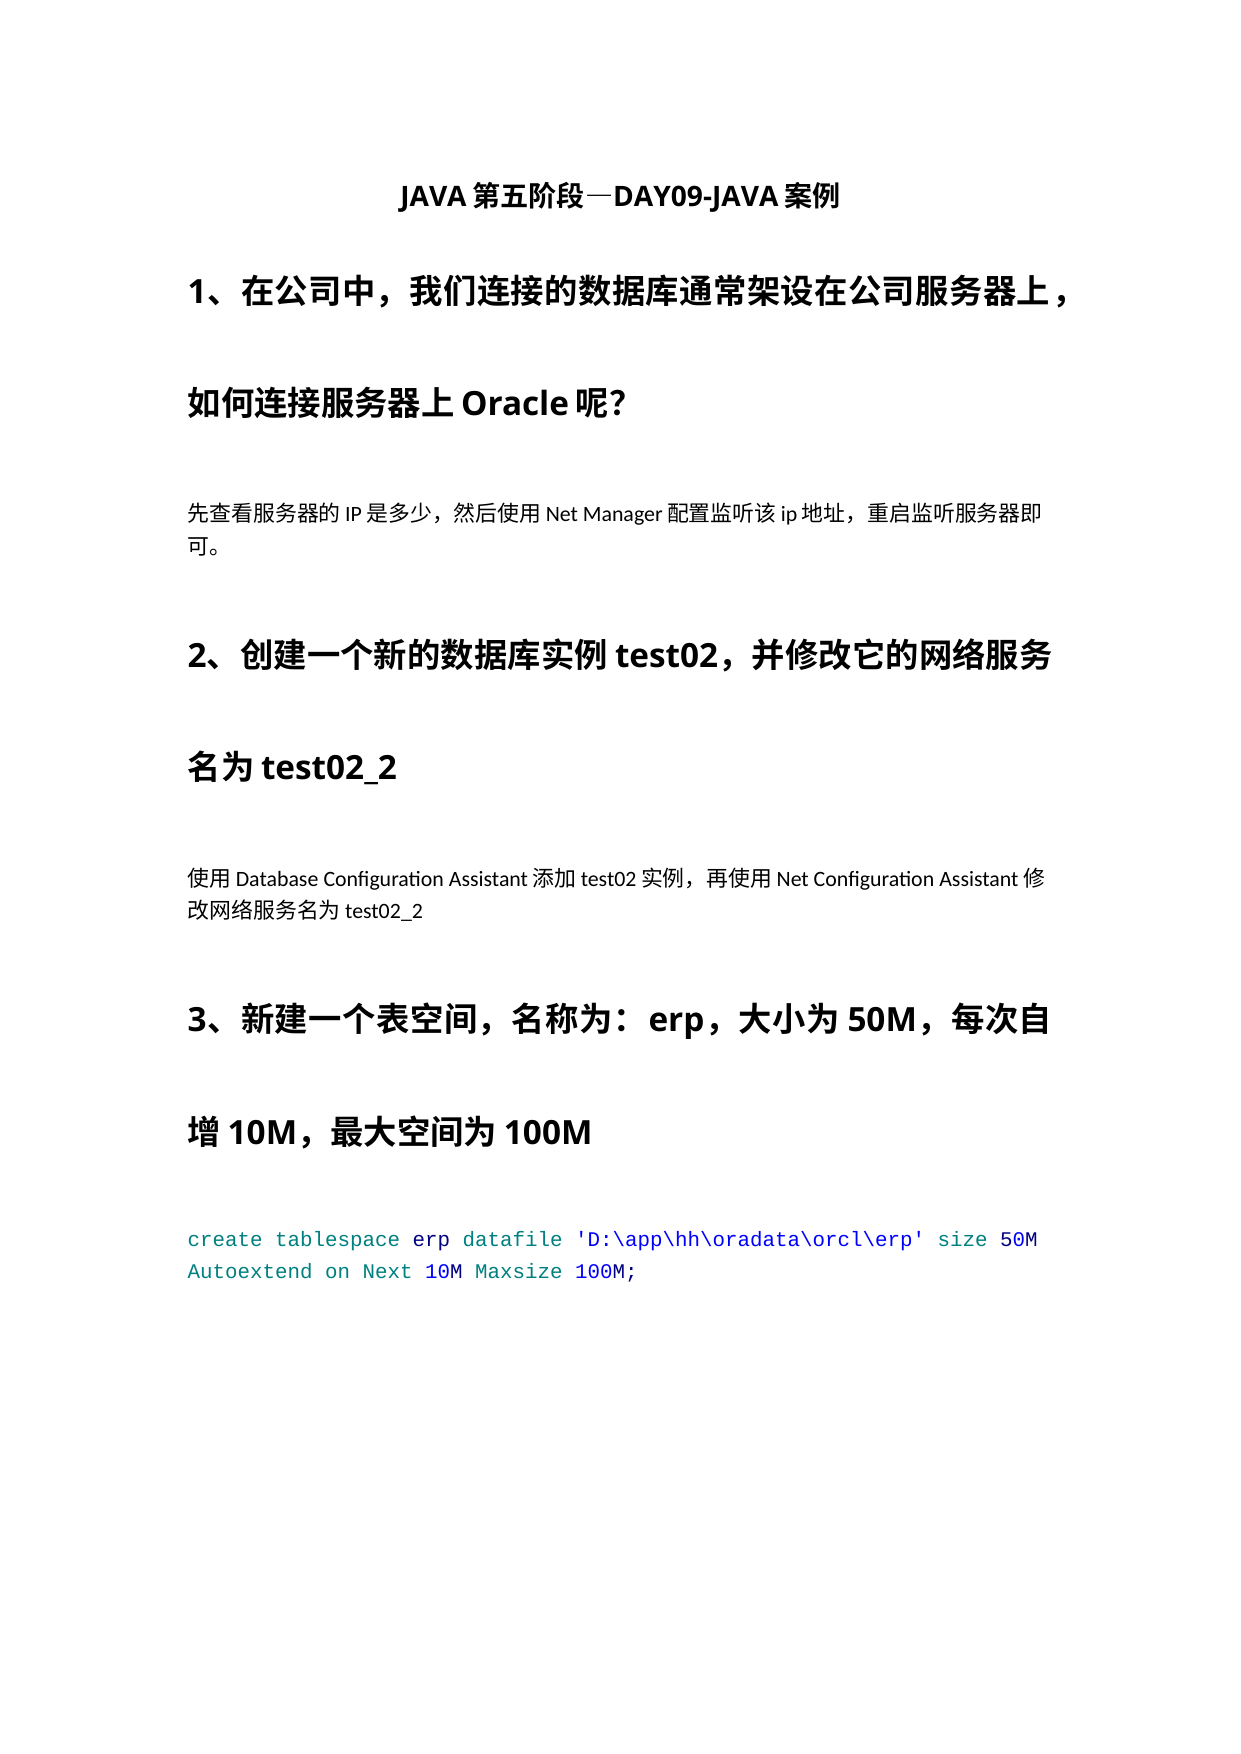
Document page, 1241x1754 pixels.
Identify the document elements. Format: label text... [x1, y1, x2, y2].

subtitle JAVA第五阶段—DAY09-JAVA案例 [187, 162, 1053, 227]
text 使用Database Configuration Assistant添加test02实例，再使用Net Configuration Assistant修改网络服务名为test02_2 [187, 860, 1053, 925]
text 先查看服务器的IP是多少，然后使用Net Manager配置监听该ip地址，重启监听服务器即可。 [187, 496, 1053, 561]
subtitle 3、新建一个表空间，名称为：erp，大小为50M，每次自增10M，最大空间为100M [187, 985, 1053, 1162]
text create tablespace erp datafile 'D:\app\hh\oradata\orcl\erp' size 50M Autoextend on Next 10M Maxsize 100M; [187, 1225, 1053, 1290]
subtitle 1、在公司中，我们连接的数据库通常架设在公司服务器上，如何连接服务器上Oracle呢？ [187, 256, 1053, 433]
subtitle 2、创建一个新的数据库实例test02，并修改它的网络服务名为test02_2 [187, 621, 1053, 798]
